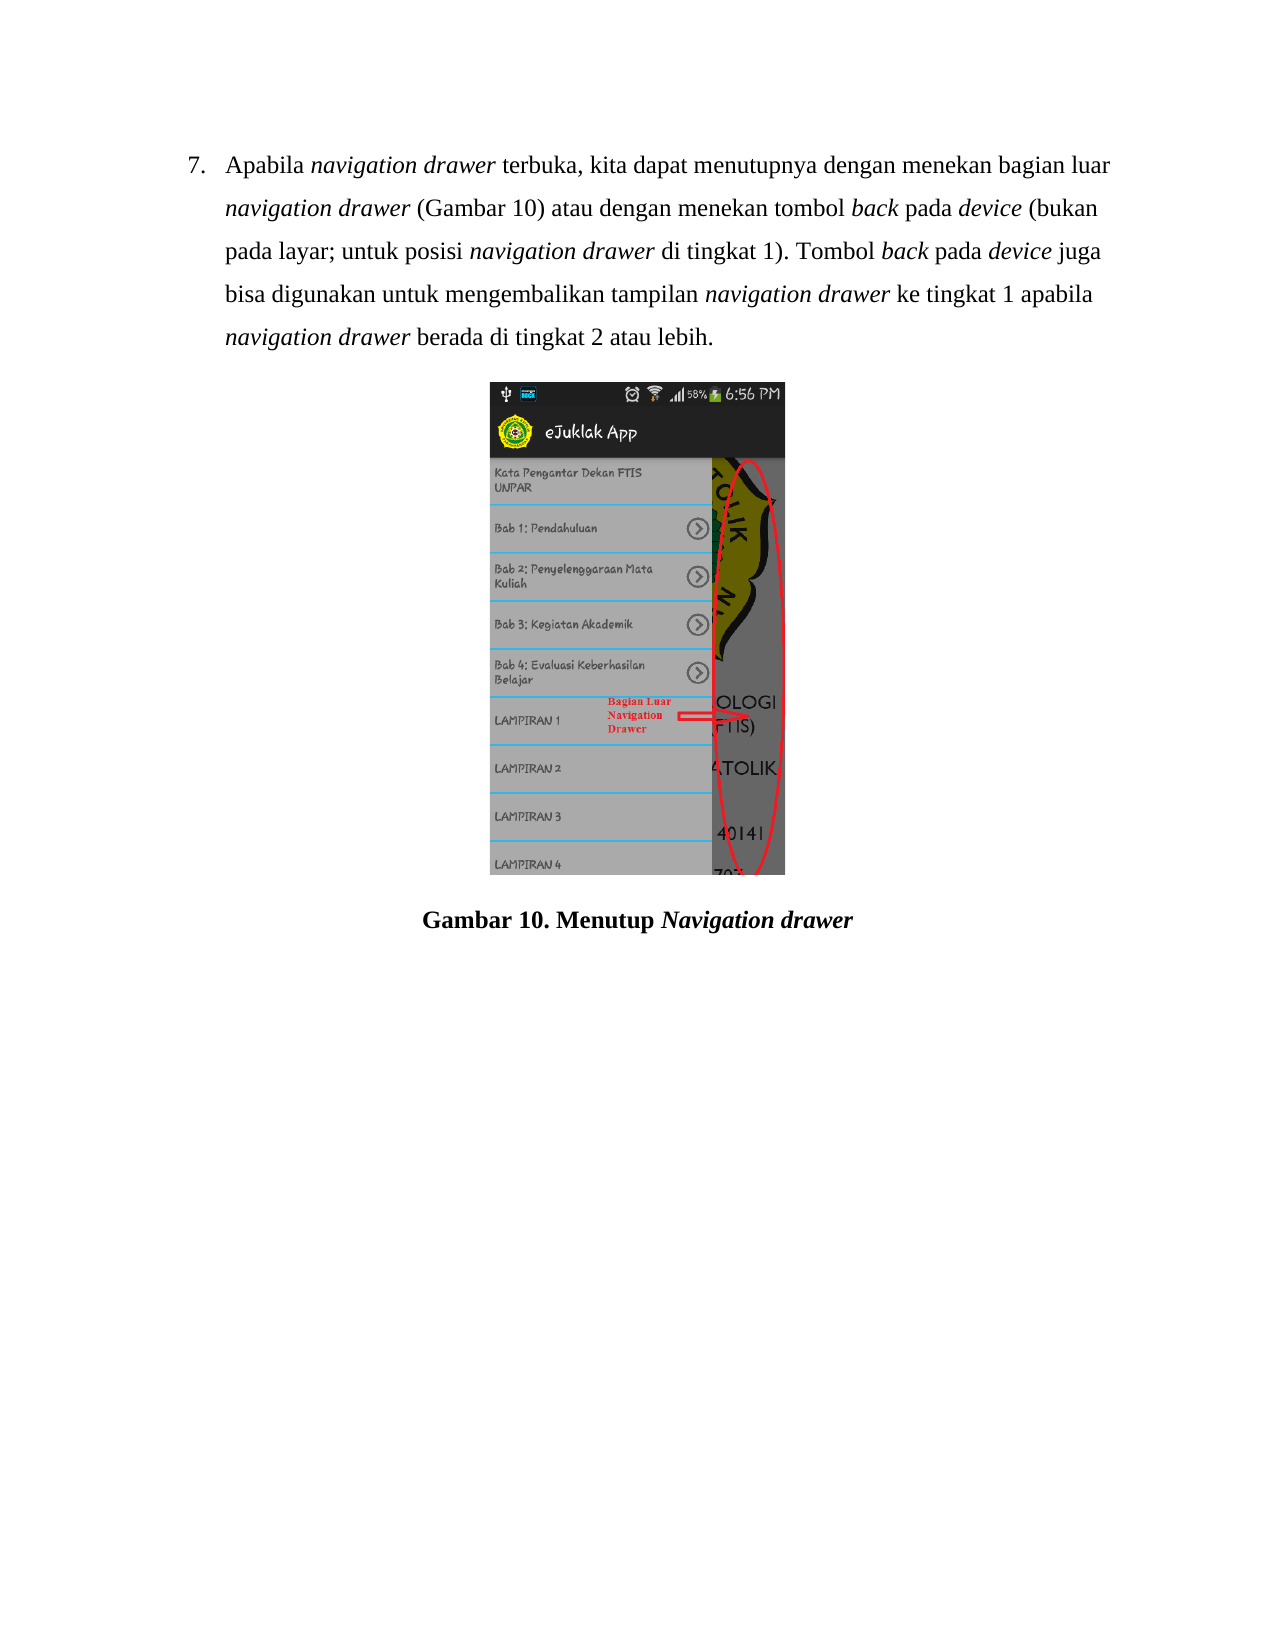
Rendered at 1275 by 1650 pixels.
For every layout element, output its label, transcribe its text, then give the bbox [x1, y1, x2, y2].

text Gambar 10. Menutup Navigation drawer [150, 905, 1125, 934]
picture [489, 382, 786, 875]
list Apabila navigation drawer terbuka, kita dapat menutupnya dengan menekan bagian luar navigation drawer (Gambar 10) atau dengan menekan tombol back pada device (bukan pada layar; untuk posisi navigation drawer di tingkat 1). Tombol back pada device juga bisa digunakan untuk mengembalikan tampilan navigation drawer ke tingkat 1 apabila navigation drawer berada di tingkat 2 atau lebih. [187, 150, 1125, 351]
